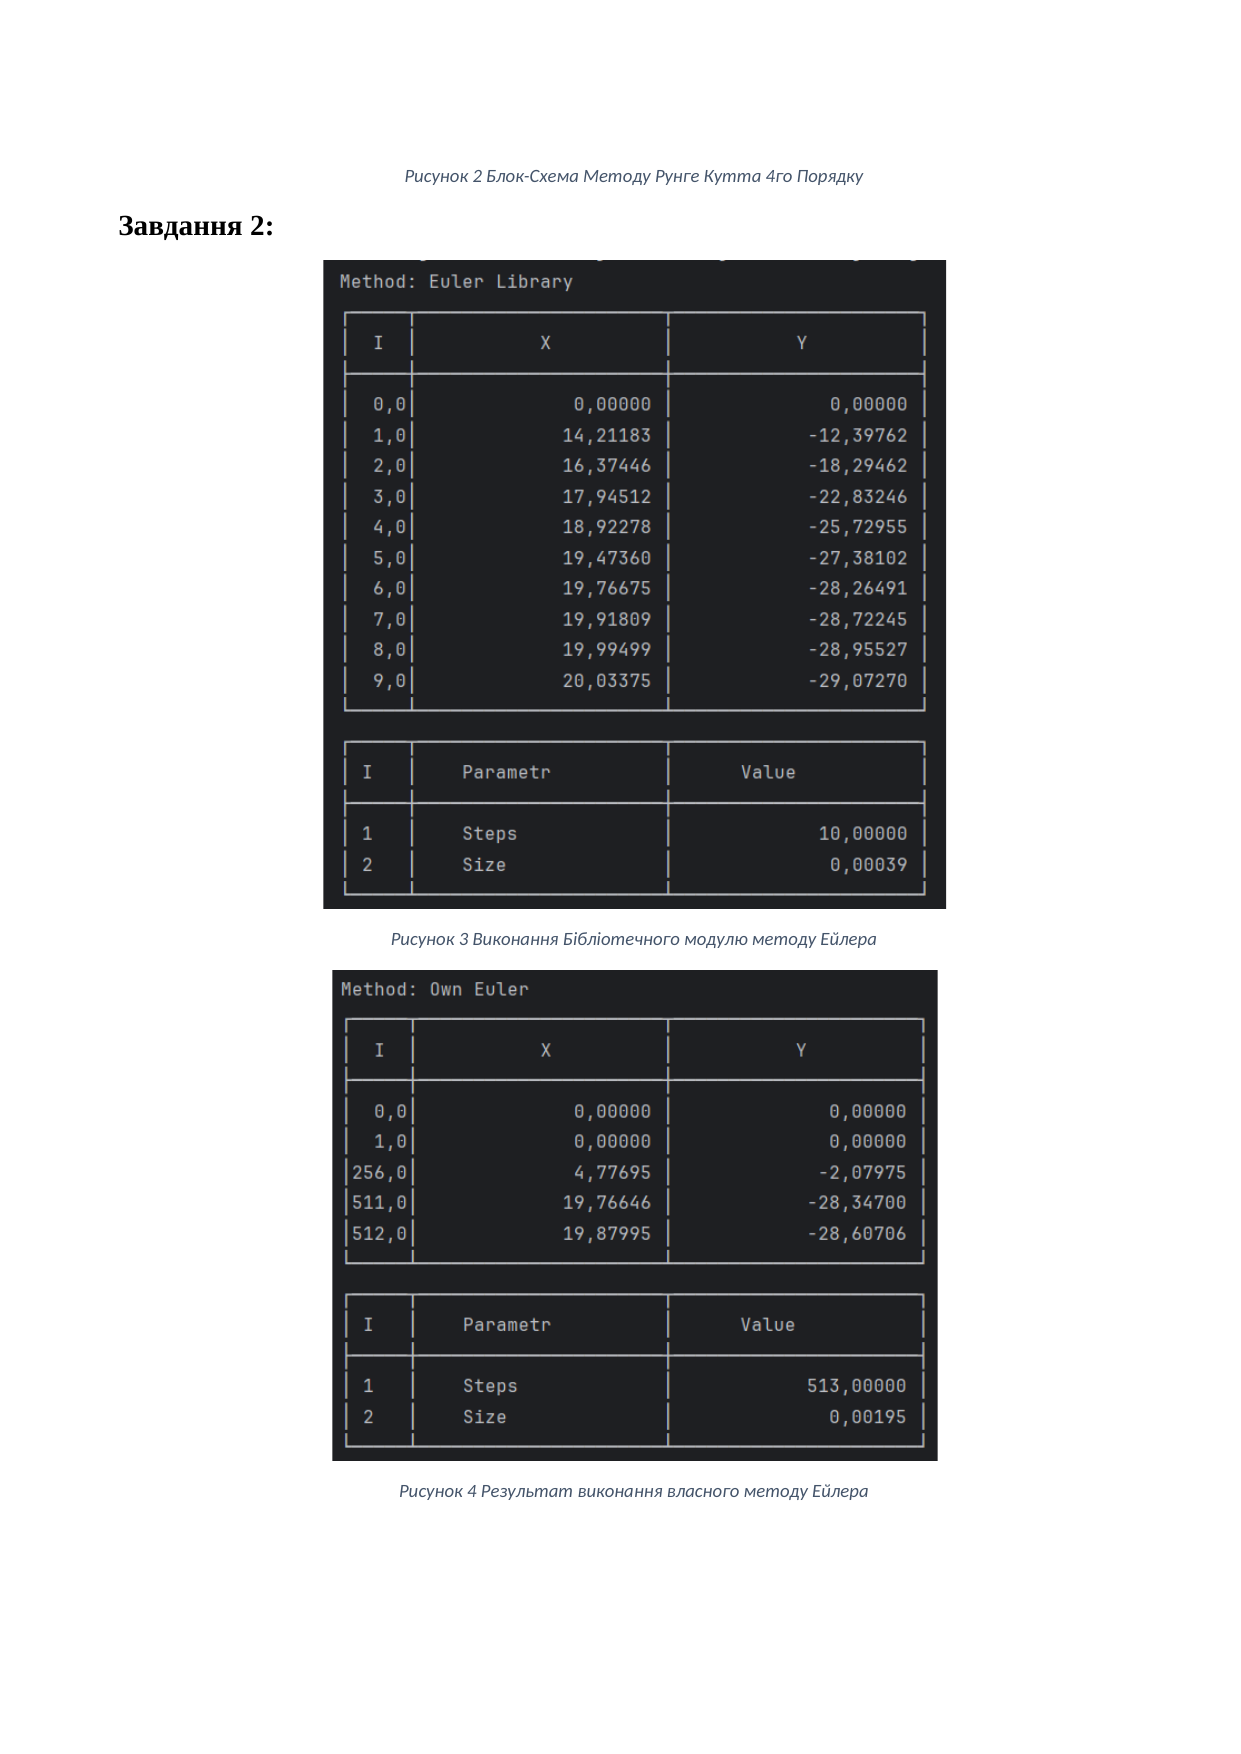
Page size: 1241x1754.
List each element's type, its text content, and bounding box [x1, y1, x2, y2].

picture [332, 970, 938, 1461]
picture [323, 260, 947, 909]
text Завдання 2: [118, 208, 1152, 241]
